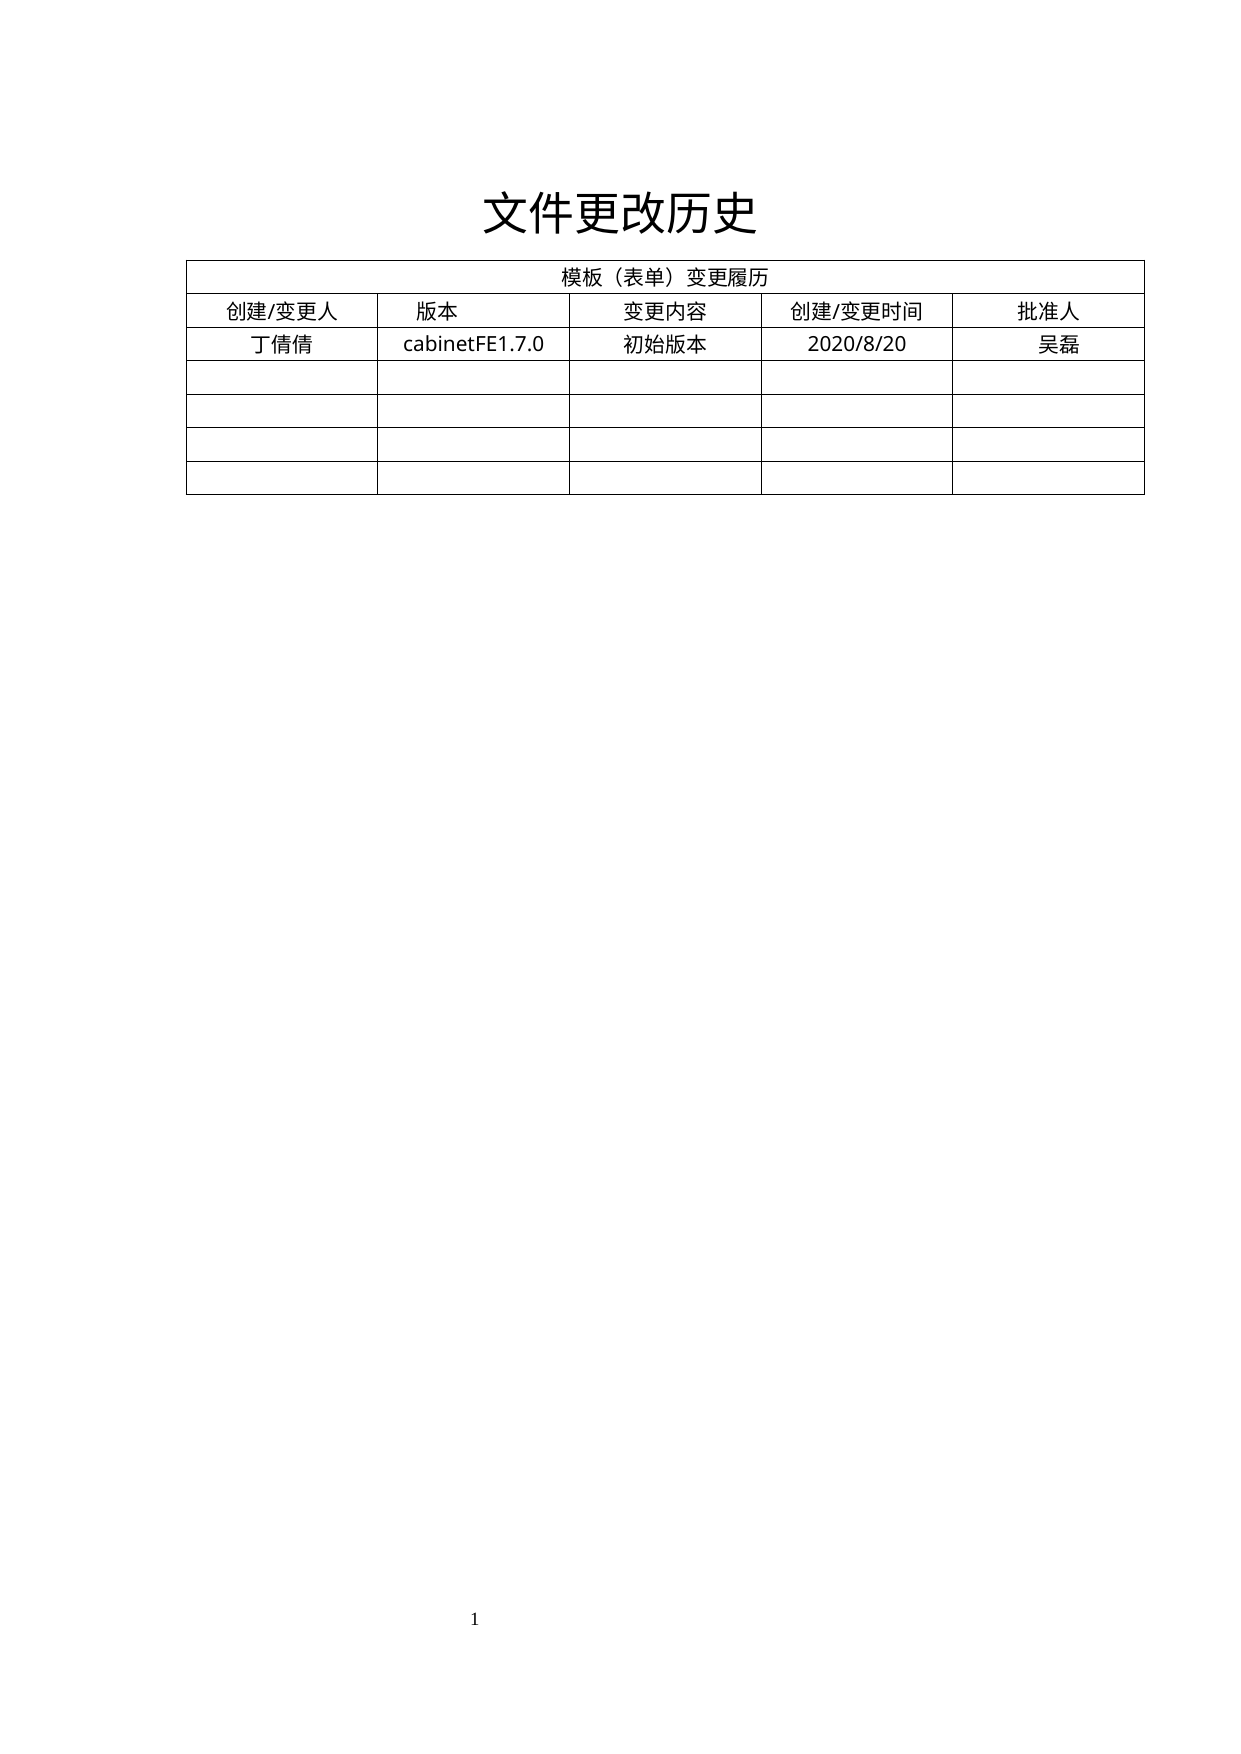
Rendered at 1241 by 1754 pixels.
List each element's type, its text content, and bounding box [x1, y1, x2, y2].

table_cell [762, 395, 952, 427]
table_cell [762, 428, 952, 461]
table_cell 吴磊 [953, 328, 1144, 360]
table_cell [187, 361, 377, 394]
table_cell 批准人 [953, 294, 1144, 327]
table_cell 版本 [378, 294, 569, 327]
table_cell 变更内容 [570, 294, 761, 327]
table_cell [953, 428, 1144, 461]
table_cell 丁倩倩 [187, 328, 377, 360]
table_cell [570, 395, 761, 427]
table_cell [570, 462, 761, 494]
table_cell [187, 428, 377, 461]
text 文件更改历史 [187, 162, 1053, 259]
table_cell 创建/变更人 [187, 294, 377, 327]
table_cell [570, 361, 761, 394]
table_cell 2020/8/20 [762, 328, 952, 360]
table_cell [378, 428, 569, 461]
table_cell [953, 361, 1144, 394]
table_cell [953, 395, 1144, 427]
table_cell 创建/变更时间 [762, 294, 952, 327]
table_cell [570, 428, 761, 461]
table_cell [187, 462, 377, 494]
table_cell [378, 361, 569, 394]
table_cell [378, 462, 569, 494]
table_cell [762, 462, 952, 494]
table_cell [187, 395, 377, 427]
table_cell 初始版本 [570, 328, 761, 360]
table_cell cabinetFE1.7.0 [378, 328, 569, 360]
table_cell [953, 462, 1144, 494]
table_header 模板（表单）变更履历 [187, 261, 1144, 293]
table_cell [762, 361, 952, 394]
table_cell [378, 395, 569, 427]
